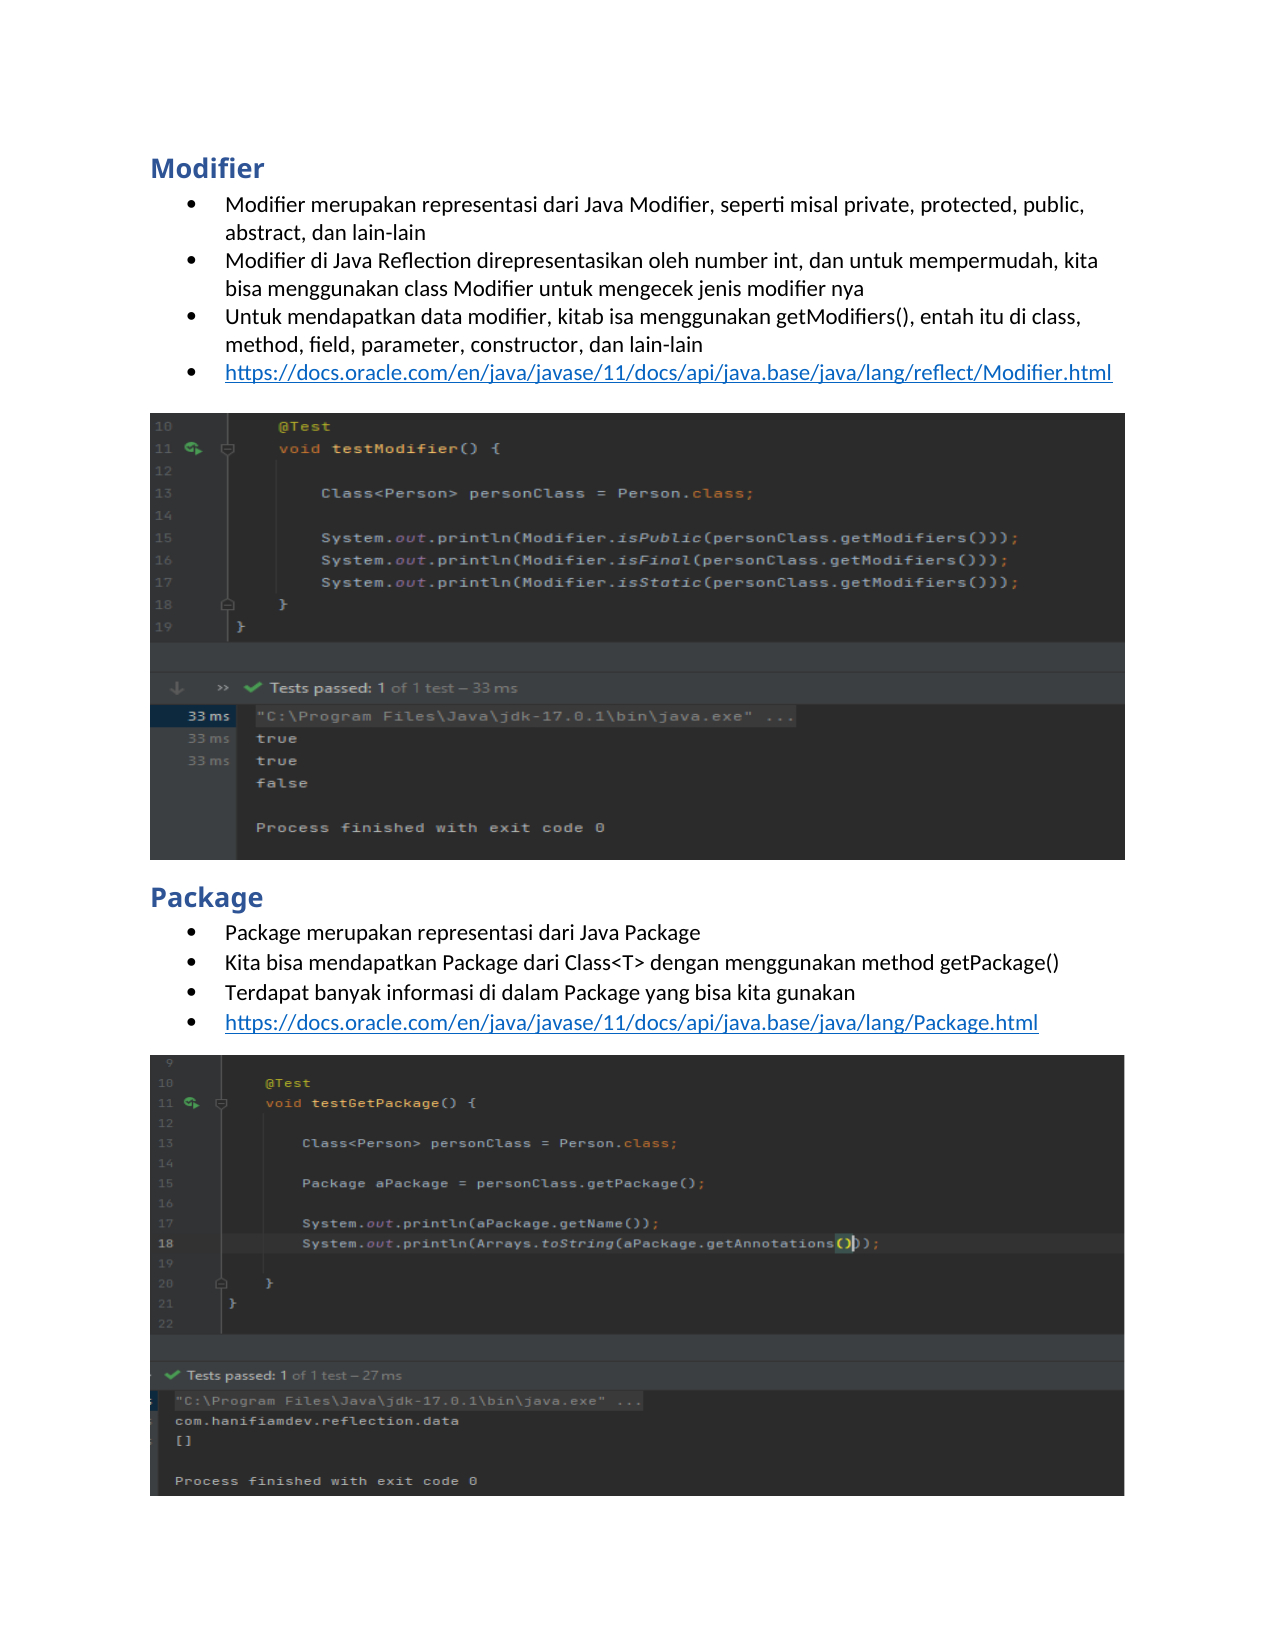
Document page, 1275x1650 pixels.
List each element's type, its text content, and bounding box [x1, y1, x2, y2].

list Package merupakan representasi dari Java Package [187, 918, 1125, 946]
list https://docs.oracle.com/en/java/javase/11/docs/api/java.base/java/lang/Package.html [187, 1008, 1125, 1037]
list Untuk mendapatkan data modifier, kitab isa menggunakan getModifiers(), entah itu di class, method, field, parameter, constructor, dan lain-lain [187, 302, 1125, 358]
list https://docs.oracle.com/en/java/javase/11/docs/api/java.base/java/lang/reflect/Modifier.html [187, 358, 1125, 386]
list Modifier merupakan representasi dari Java Modifier, seperti misal private, protected, public, abstract, dan lain-lain [187, 190, 1125, 246]
subtitle Package [150, 878, 1125, 915]
list Terdapat banyak informasi di dalam Package yang bisa kita gunakan [187, 978, 1125, 1006]
list Kita bisa mendapatkan Package dari Class<T> dengan menggunakan method getPackage() [187, 948, 1125, 976]
list Modifier di Java Reflection direpresentasikan oleh number int, dan untuk mempermudah, kita bisa menggunakan class Modifier untuk mengecek jenis modifier nya [187, 246, 1125, 302]
picture [150, 1055, 1125, 1496]
picture [150, 413, 1125, 860]
subtitle Modifier [150, 150, 1125, 187]
